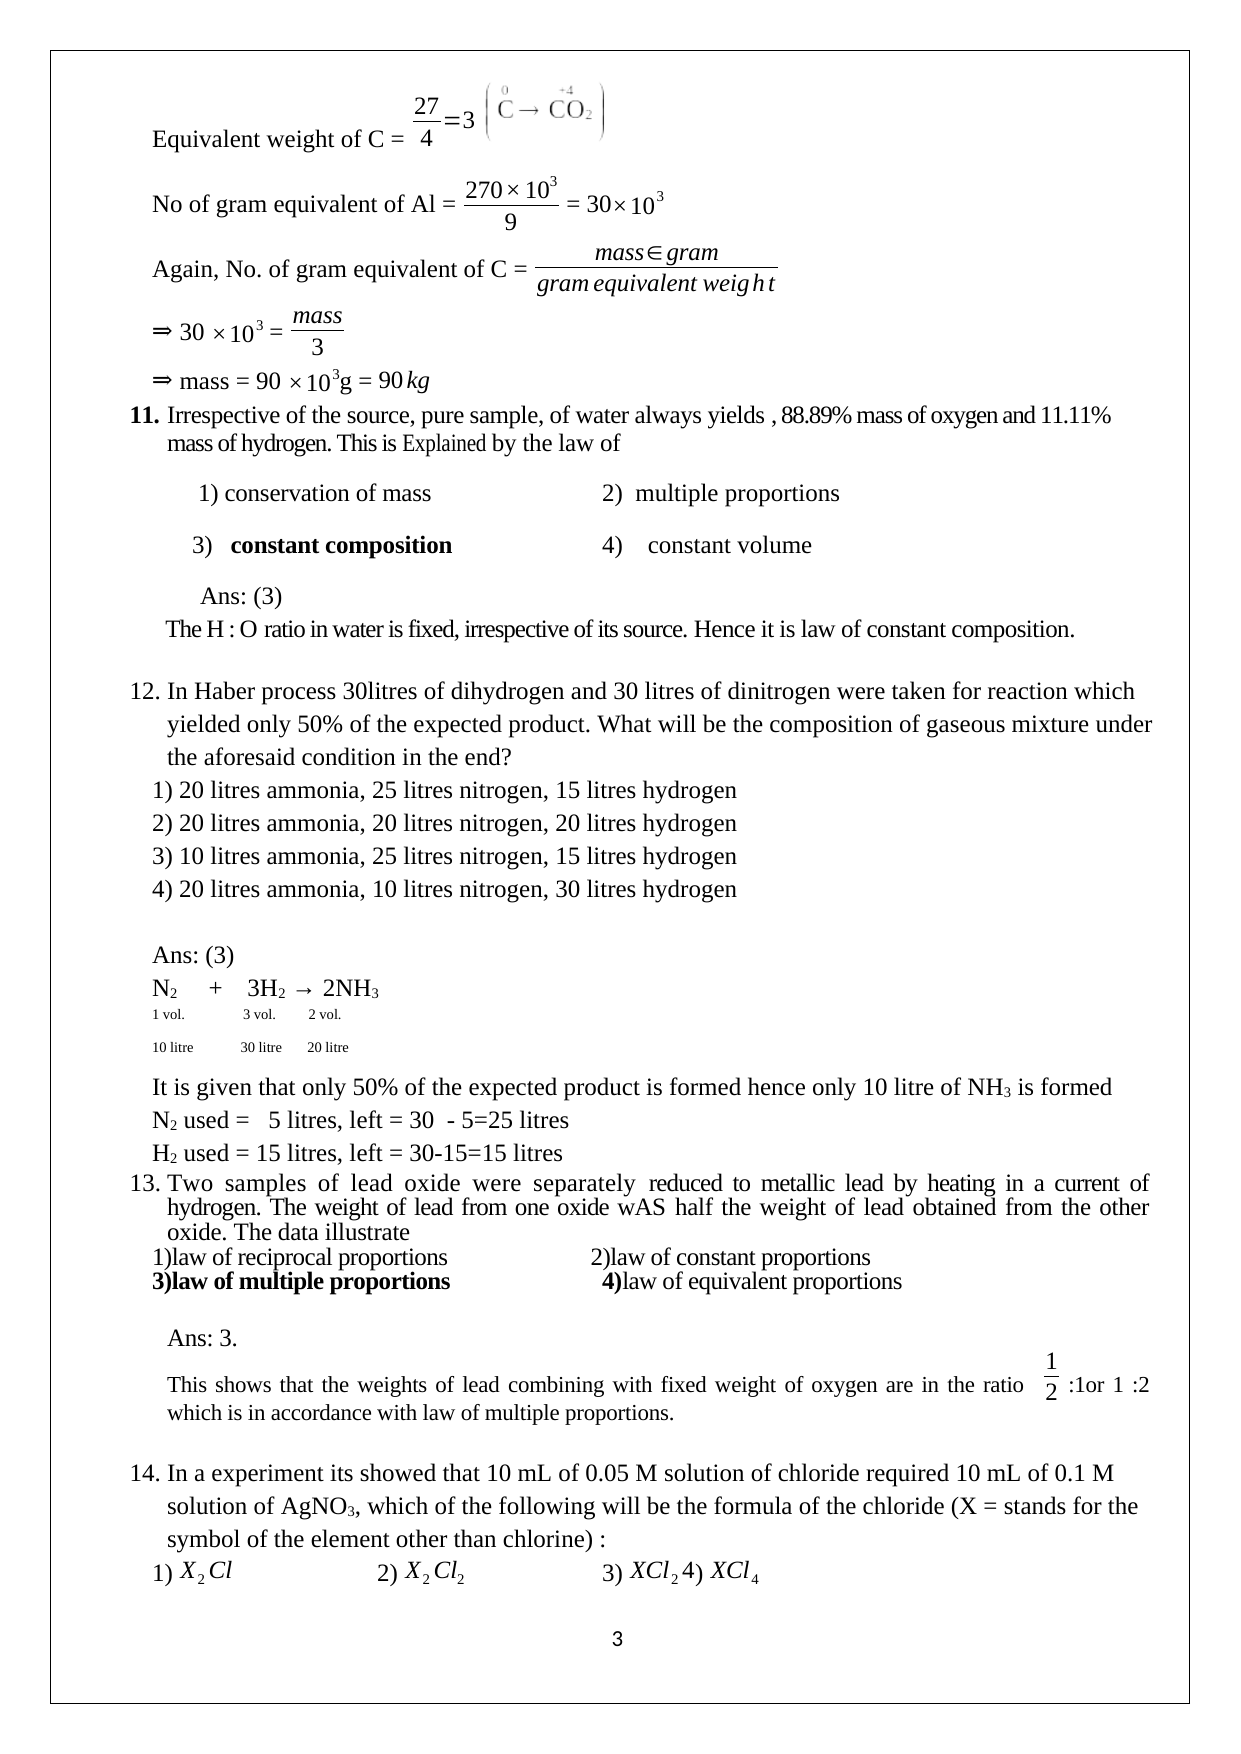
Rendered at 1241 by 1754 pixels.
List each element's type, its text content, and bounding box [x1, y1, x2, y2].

list Equivalent weight of C = [152, 77, 1157, 168]
list Ans: (3) [152, 940, 1157, 969]
list H2 used = 15 litres, left = 30-15=15 litres [152, 1138, 1157, 1167]
text The H : O ratio in water is fixed, irrespective of its source. Hence it is law of constant composition. [77, 614, 1157, 643]
list Ans: 3. [167, 1327, 1150, 1352]
list In a experiment its showed that 10 mL of 0.05 M solution of chloride required 10 mL of 0.1 M solution of AgNO3, which of the following will be the formula of the chloride (X = stands for the symbol of the element other than chlorine) : [129, 1458, 1157, 1553]
text 1) conservation of mass 2) multiple proportions [77, 478, 1157, 507]
list No of gram equivalent of Al = = 30 [152, 172, 1157, 234]
list In Haber process 30litres of dihydrogen and 30 litres of dinitrogen were taken for reaction which yielded only 50% of the expected product. What will be the composition of gaseous mixture under the aforesaid condition in the end? [129, 676, 1157, 771]
list 3) 10 litres ammonia, 25 litres nitrogen, 15 litres hydrogen [152, 841, 1157, 870]
list Ans: (3) [152, 581, 1157, 610]
list N2 + 3H2 2NH3 [152, 973, 1157, 1002]
list 1 vol. 3 vol. 2 vol. [152, 1006, 1157, 1035]
list 3)law of multiple proportions 4)law of equivalent proportions [152, 1271, 1157, 1294]
list Again, No. of gram equivalent of C = [152, 239, 1157, 298]
list 10 litre 30 litre 20 litre [152, 1039, 1157, 1068]
list 4) 20 litres ammonia, 10 litres nitrogen, 30 litres hydrogen [152, 874, 1157, 903]
list 1) 2) 3) ) [152, 1557, 1157, 1588]
list 2) 20 litres ammonia, 20 litres nitrogen, 20 litres hydrogen [152, 808, 1157, 837]
text 3) constant composition 4) constant volume [77, 530, 1157, 559]
list Two samples of lead oxide were separately reduced to metallic lead by heating in a current of hydrogen. The weight of lead from one oxide wAS half the weight of lead obtained from the other oxide. The data illustrate [129, 1171, 1150, 1246]
list mass = 90 g = [152, 365, 1157, 396]
list It is given that only 50% of the expected product is formed hence only 10 litre of NH3 is formed [152, 1072, 1157, 1101]
list 30 = [152, 302, 1157, 361]
list Irrespective of the source, pure sample, of water always yields , 88.89% mass of oxygen and 11.11% mass of hydrogen. This is Explained by the law of [129, 401, 1150, 457]
list 1)law of reciprocal proportions 2)law of constant proportions [152, 1246, 1157, 1271]
list This shows that the weights of lead combining with fixed weight of oxygen are in the ratio :1or 1 :2 which is in accordance with law of multiple proportions. [167, 1352, 1150, 1425]
list N2 used = 5 litres, left = 30 - 5=25 litres [152, 1105, 1157, 1134]
list 1) 20 litres ammonia, 25 litres nitrogen, 15 litres hydrogen [152, 775, 1157, 804]
